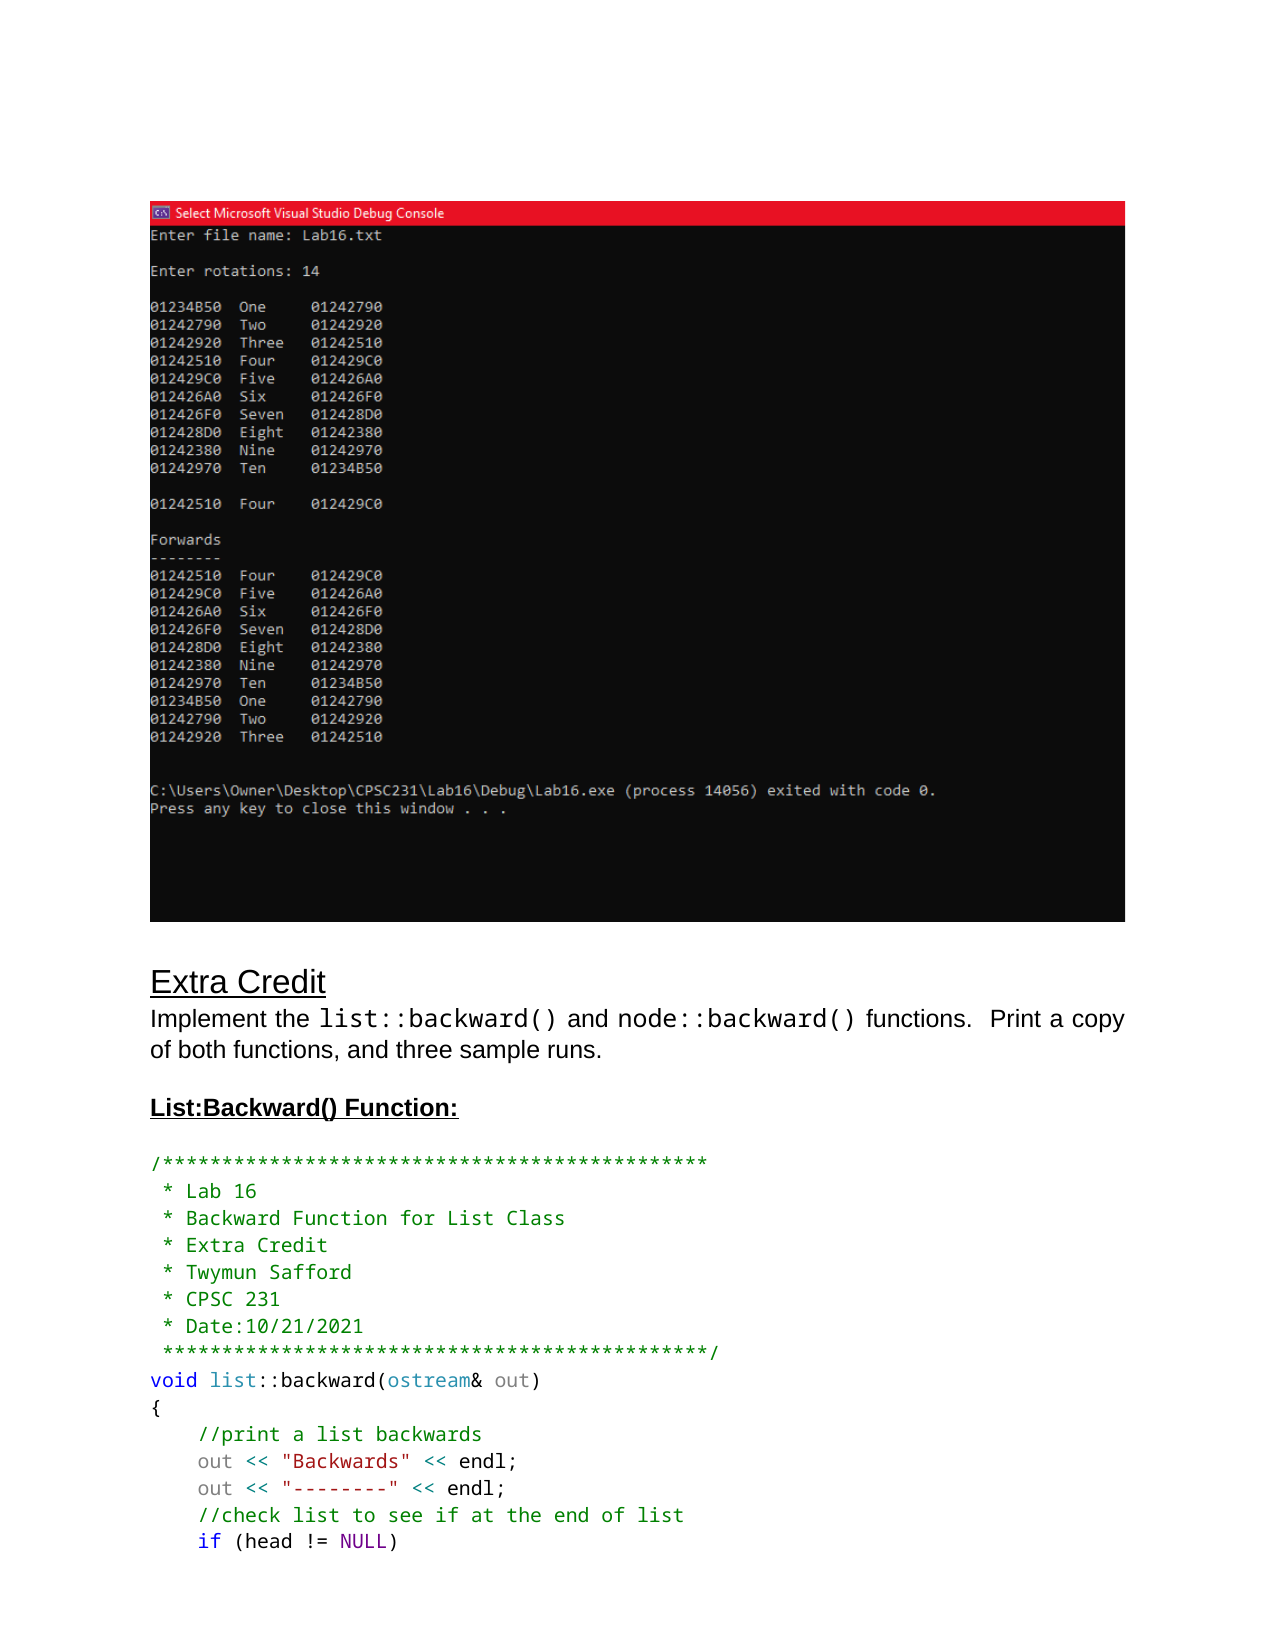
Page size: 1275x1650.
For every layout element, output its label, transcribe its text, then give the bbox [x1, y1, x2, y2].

text **********************************************/ [150, 1339, 1125, 1366]
text out << "Backwards" << endl; [150, 1447, 1125, 1474]
text * Date:10/21/2021 [150, 1312, 1125, 1339]
text void list::backward(ostream& out) [150, 1366, 1125, 1393]
text * CPSC 231 [150, 1285, 1125, 1312]
text Implement the list::backward() and node::backward() functions. Print a copy of both functions, and three sample runs. [150, 1001, 1125, 1064]
text //print a list backwards [150, 1420, 1125, 1447]
picture [150, 201, 1125, 922]
text if (head != NULL) [150, 1528, 1125, 1555]
text /********************************************** [150, 1150, 1125, 1177]
text * Extra Credit [150, 1231, 1125, 1258]
text out << "--------" << endl; [150, 1474, 1125, 1501]
text * Twymun Safford [150, 1258, 1125, 1285]
text * Backward Function for List Class [150, 1204, 1125, 1231]
text Extra Credit [150, 963, 1125, 1001]
text * Lab 16 [150, 1177, 1125, 1204]
text List:Backward() Function: [150, 1093, 1125, 1121]
text { [150, 1393, 1125, 1420]
text //check list to see if at the end of list [150, 1501, 1125, 1528]
